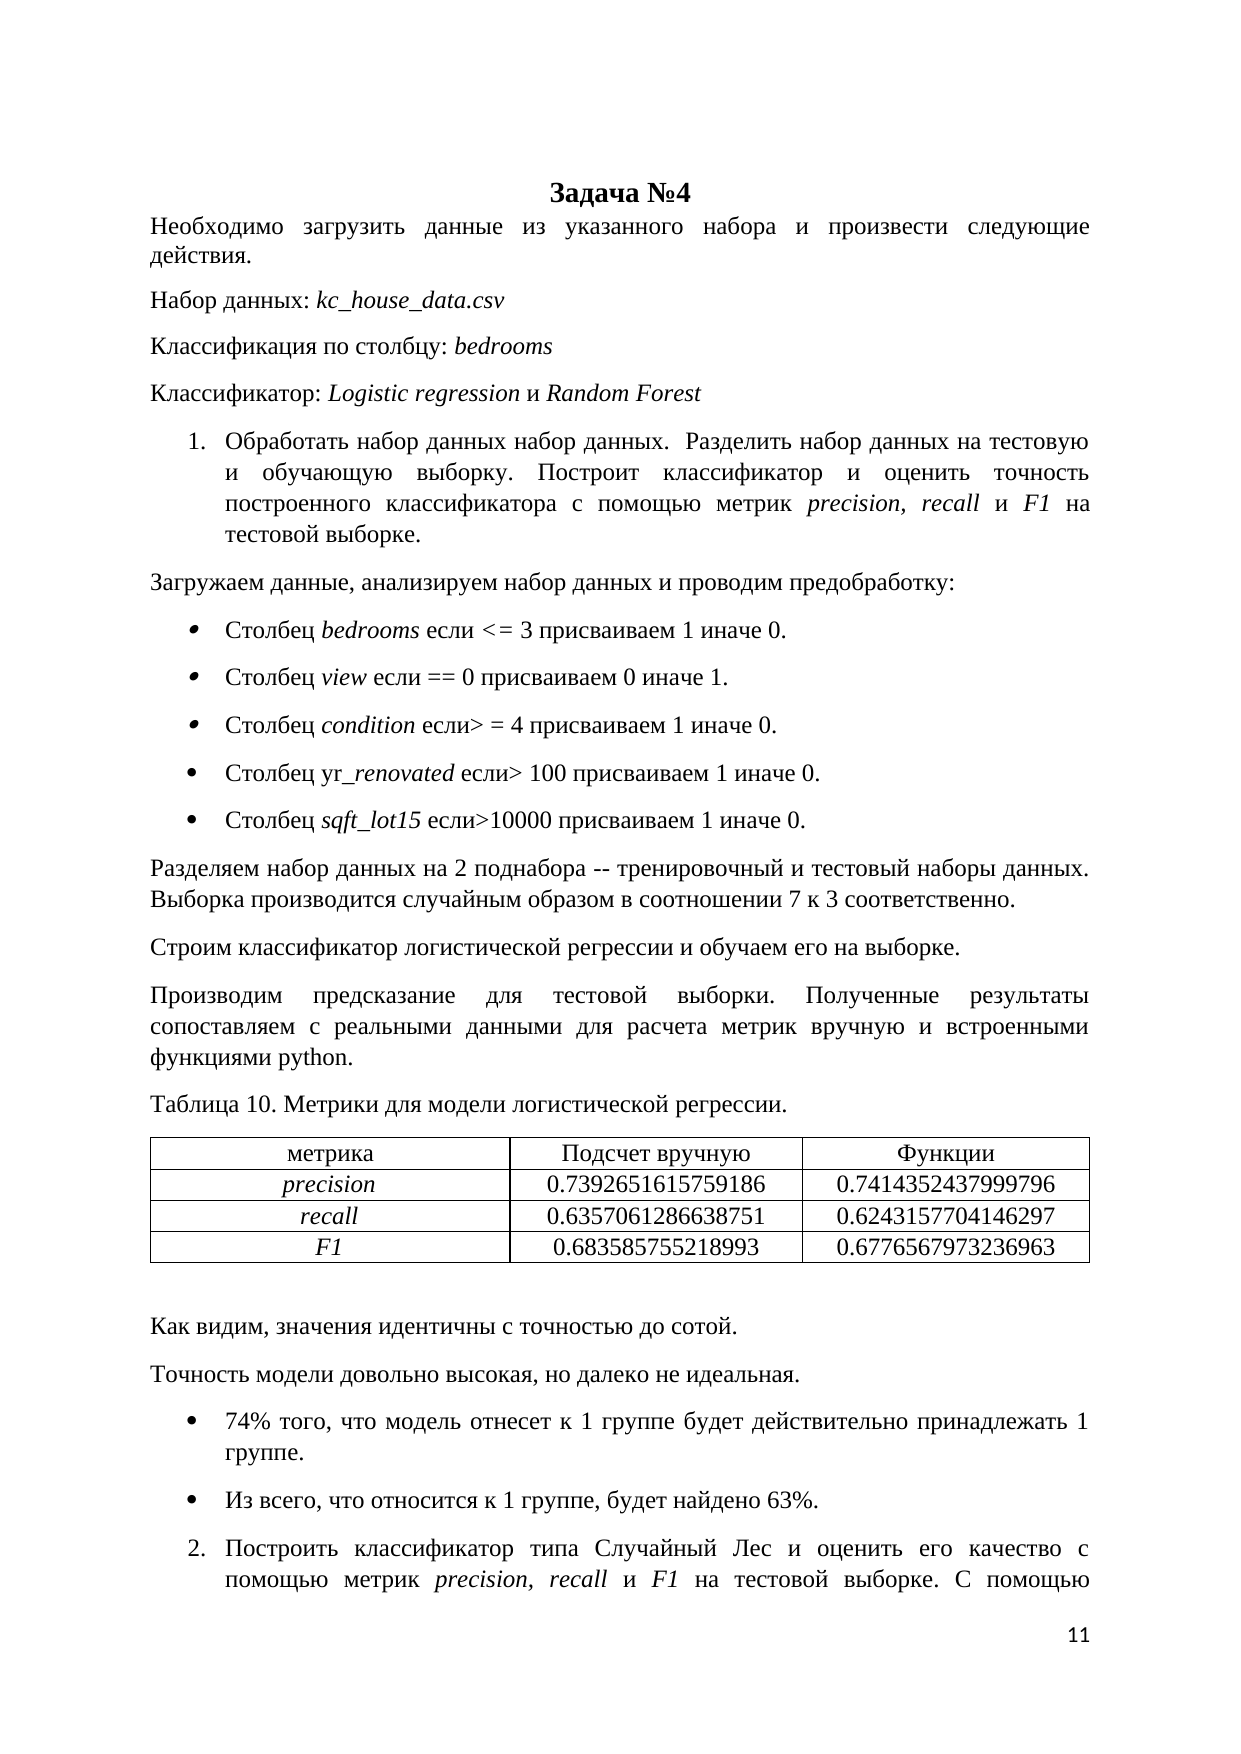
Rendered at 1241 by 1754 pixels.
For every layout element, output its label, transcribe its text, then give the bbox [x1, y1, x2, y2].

list Столбец sqft_lot15 если>10000 присваиваем 1 иначе 0. [187, 806, 1090, 834]
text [187, 1533, 1090, 1593]
subtitle Задача №4 [150, 175, 1090, 208]
table_header Подсчет вручную [511, 1138, 802, 1168]
table_header Функции [803, 1138, 1089, 1168]
text Обработать набор данных набор данных. Разделить набор данных на тестовую и обучающую выборку. Построит классификатор и оценить точность построенного классификатора с помощью метрик precision, recall и F1 на тестовой выборке. [187, 426, 1090, 548]
table_cell 0.6243157704146297 [803, 1201, 1089, 1231]
text Классификация по столбцу: bedrooms [150, 331, 1090, 359]
text Точность модели довольно высокая, но далеко не идеальная. [150, 1359, 1090, 1387]
list 74% того, что модель отнесет к 1 группе будет действительно принадлежать 1 группе. [187, 1406, 1090, 1466]
text Таблица 10. Метрики для модели логистической регрессии. [150, 1089, 1090, 1118]
table_cell 0.7414352437999796 [803, 1170, 1089, 1200]
list Из всего, что относится к 1 группе, будет найдено 63%. [187, 1485, 1090, 1514]
text Производим предсказание для тестовой выборки. Полученные результаты сопоставляем с реальными данными для расчета метрик вручную и встроенными функциями python. [150, 980, 1090, 1071]
table_header метрика [151, 1138, 509, 1168]
list Столбец condition если> = 4 присваиваем 1 иначе 0. [187, 710, 1090, 739]
text Необходимо загрузить данные из указанного набора и произвести следующие действия. [150, 211, 1090, 269]
table_cell 0.6357061286638751 [511, 1201, 802, 1231]
text Набор данных: kc_house_data.csv [150, 285, 1090, 314]
list Столбец bedrooms если <= 3 присваиваем 1 иначе 0. [187, 615, 1090, 643]
text Строим классификатор логистической регрессии и обучаем его на выборке. [150, 932, 1090, 961]
table_cell 0.7392651615759186 [511, 1170, 802, 1200]
text Разделяем набор данных на 2 поднабора -- тренировочный и тестовый наборы данных. Выборка производится случайным образом в соотношении 7 к 3 соответственно. [150, 853, 1090, 913]
table_cell F1 [151, 1232, 509, 1262]
list Столбец view если == 0 присваиваем 0 иначе 1. [187, 662, 1090, 691]
table_cell precision [151, 1170, 509, 1200]
table_cell 0.683585755218993 [511, 1232, 802, 1262]
text Загружаем данные, анализируем набор данных и проводим предобработку: [150, 567, 1090, 596]
text Классификатор: Logistic regression и Random Forest [150, 378, 1090, 407]
list Столбец yr_renovated если> 100 присваиваем 1 иначе 0. [187, 758, 1090, 787]
table_cell 0.6776567973236963 [803, 1232, 1089, 1262]
text Как видим, значения идентичны с точностью до сотой. [150, 1311, 1090, 1340]
table_cell recall [151, 1201, 509, 1231]
